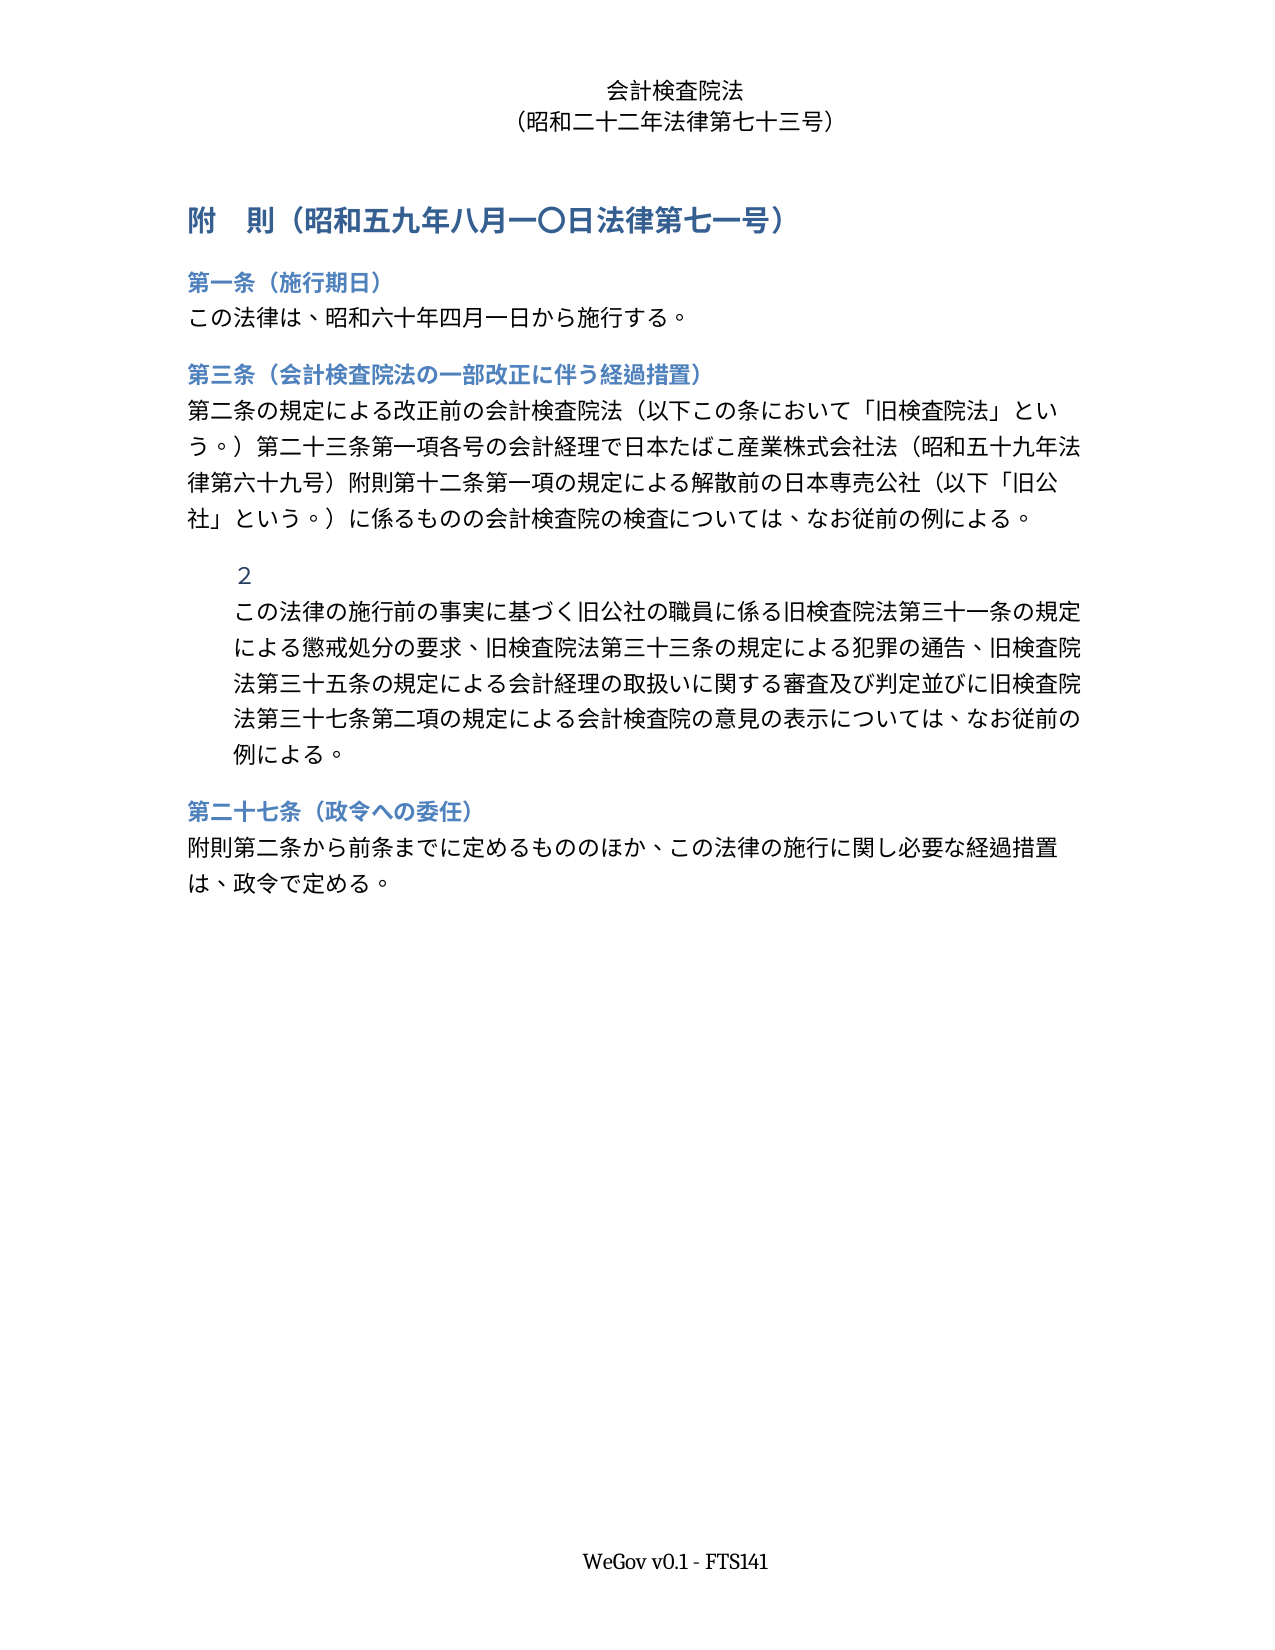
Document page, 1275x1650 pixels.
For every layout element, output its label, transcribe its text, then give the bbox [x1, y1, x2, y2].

text 第二条の規定による改正前の会計検査院法（以下この条において「旧検査院法」という。）第二十三条第一項各号の会計経理で日本たばこ産業株式会社法（昭和五十九年法律第六十九号）附則第十二条第一項の規定による解散前の日本専売公社（以下「旧公社」という。）に係るものの会計検査院の検査については、なお従前の例による。 [187, 395, 1087, 534]
text この法律は、昭和六十年四月一日から施行する。 [187, 302, 1087, 334]
subtitle 第一条（施行期日） [187, 266, 1087, 298]
text 附則第二条から前条までに定めるもののほか、この法律の施行に関し必要な経過措置は、政令で定める。 [187, 832, 1087, 899]
text この法律の施行前の事実に基づく旧公社の職員に係る旧検査院法第三十一条の規定による懲戒処分の要求、旧検査院法第三十三条の規定による犯罪の通告、旧検査院法第三十五条の規定による会計経理の取扱いに関する審査及び判定並びに旧検査院法第三十七条第二項の規定による会計検査院の意見の表示については、なお従前の例による。 [233, 596, 1087, 771]
subtitle ２ [233, 560, 1087, 591]
subtitle 附 則（昭和五九年八月一〇日法律第七一号） [187, 200, 1087, 240]
subtitle 第二十七条（政令への委任） [187, 796, 1087, 827]
subtitle 第三条（会計検査院法の一部改正に伴う経過措置） [187, 359, 1087, 390]
